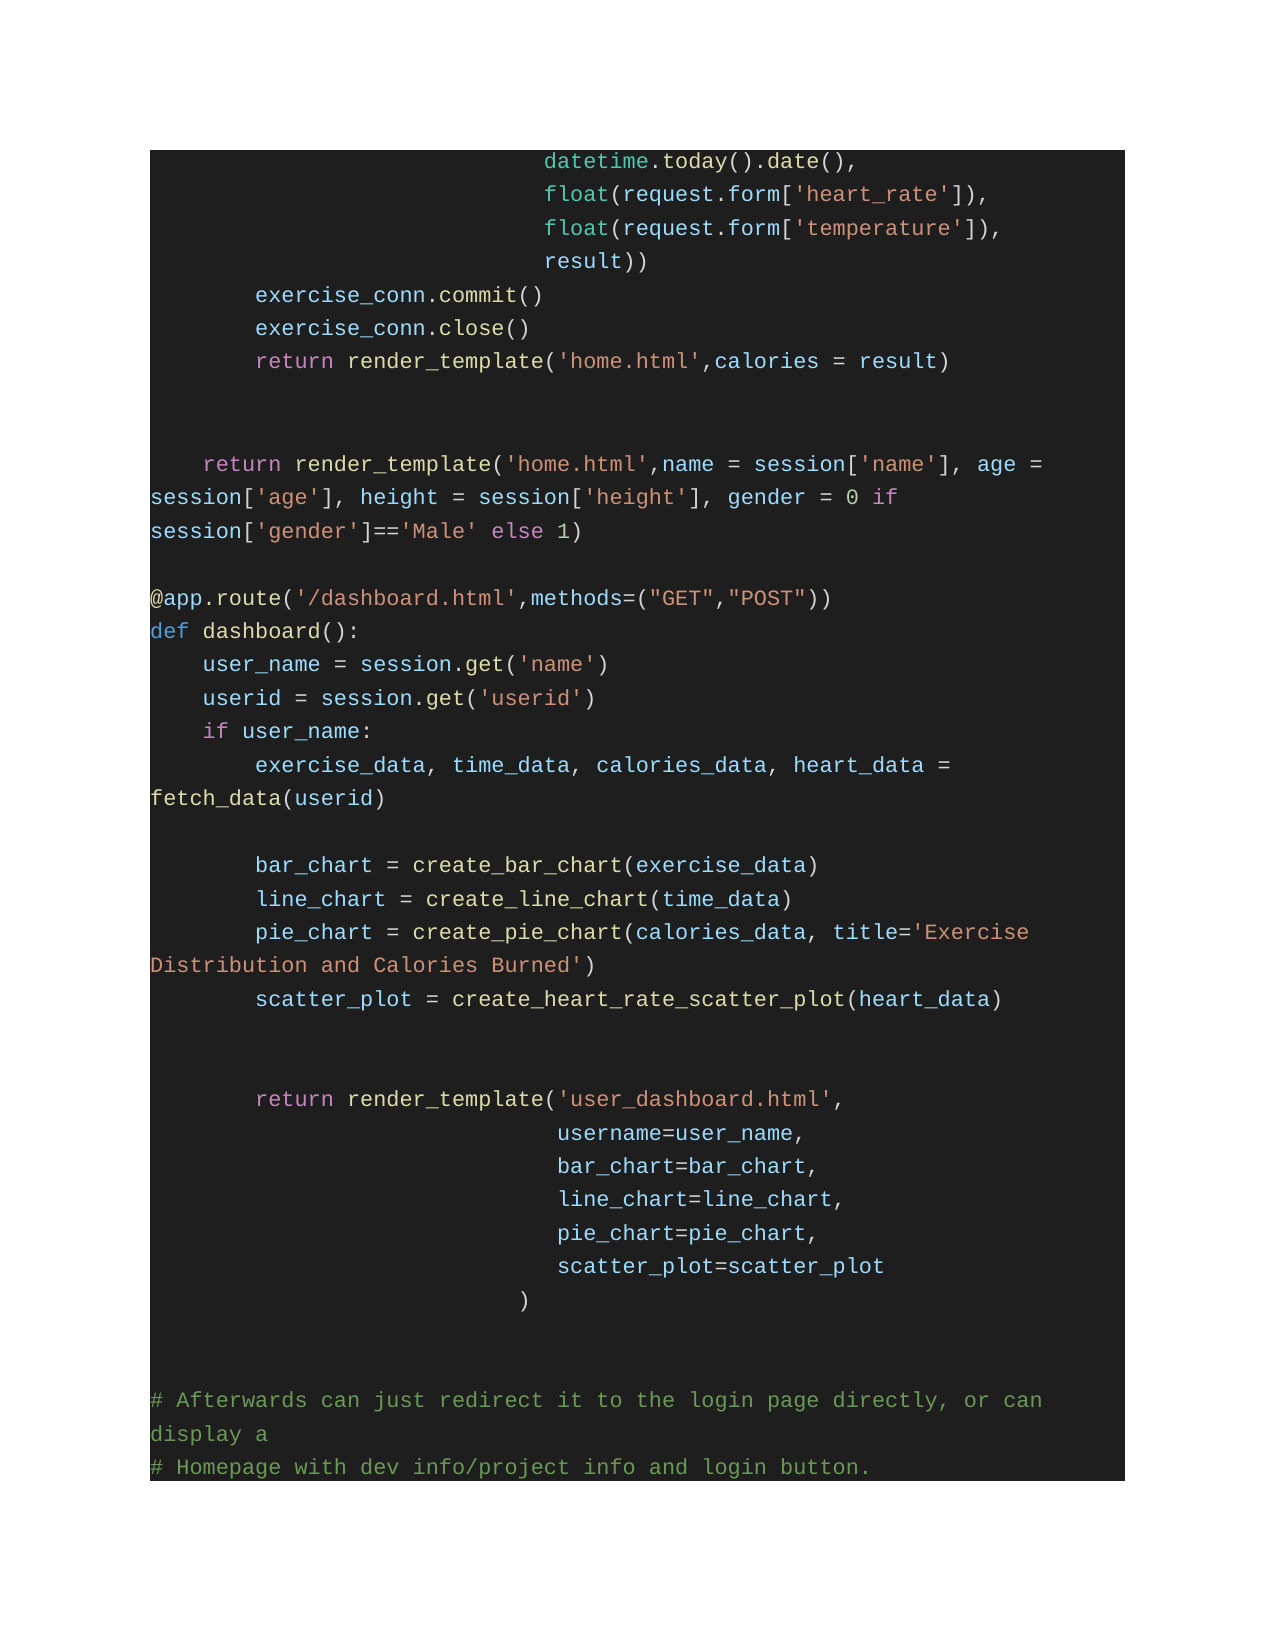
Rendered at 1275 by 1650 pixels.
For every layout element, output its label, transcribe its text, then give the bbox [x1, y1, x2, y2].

text result)) [150, 250, 1125, 275]
text float(request.form['heart_rate']), [150, 183, 1125, 208]
text ) [150, 1289, 1125, 1314]
text return render_template('user_dashboard.html', [150, 1088, 1125, 1113]
text if user_name: [150, 721, 1125, 745]
text # Homepage with dev info/project info and login button. [150, 1456, 1125, 1481]
text line_chart = create_line_chart(time_data) [150, 888, 1125, 912]
text pie_chart = create_pie_chart(calories_data, title='Exercise Distribution and Calories Burned') [150, 921, 1125, 979]
text scatter_plot=scatter_plot [150, 1256, 1125, 1280]
text exercise_conn.close() [150, 317, 1125, 342]
text return render_template('home.html',calories = result) [150, 351, 1125, 375]
text # Afterwards can just redirect it to the login page directly, or can display a [150, 1389, 1125, 1447]
text datetime.today().date(), [150, 150, 1125, 175]
text def dashboard(): [150, 620, 1125, 645]
text @app.route('/dashboard.html',methods=("GET","POST")) [150, 587, 1125, 612]
text bar_chart = create_bar_chart(exercise_data) [150, 854, 1125, 879]
text bar_chart=bar_chart, [150, 1155, 1125, 1180]
text float(request.form['temperature']), [150, 217, 1125, 242]
text pie_chart=pie_chart, [150, 1222, 1125, 1247]
text exercise_conn.commit() [150, 284, 1125, 308]
text userid = session.get('userid') [150, 687, 1125, 712]
text username=user_name, [150, 1122, 1125, 1147]
text line_chart=line_chart, [150, 1189, 1125, 1213]
text user_name = session.get('name') [150, 654, 1125, 678]
text scatter_plot = create_heart_rate_scatter_plot(heart_data) [150, 988, 1125, 1013]
text return render_template('home.html',name = session['name'], age = session['age'], height = session['height'], gender = 0 if session['gender']=='Male' else 1) [150, 453, 1125, 545]
text exercise_data, time_data, calories_data, heart_data = fetch_data(userid) [150, 754, 1125, 812]
